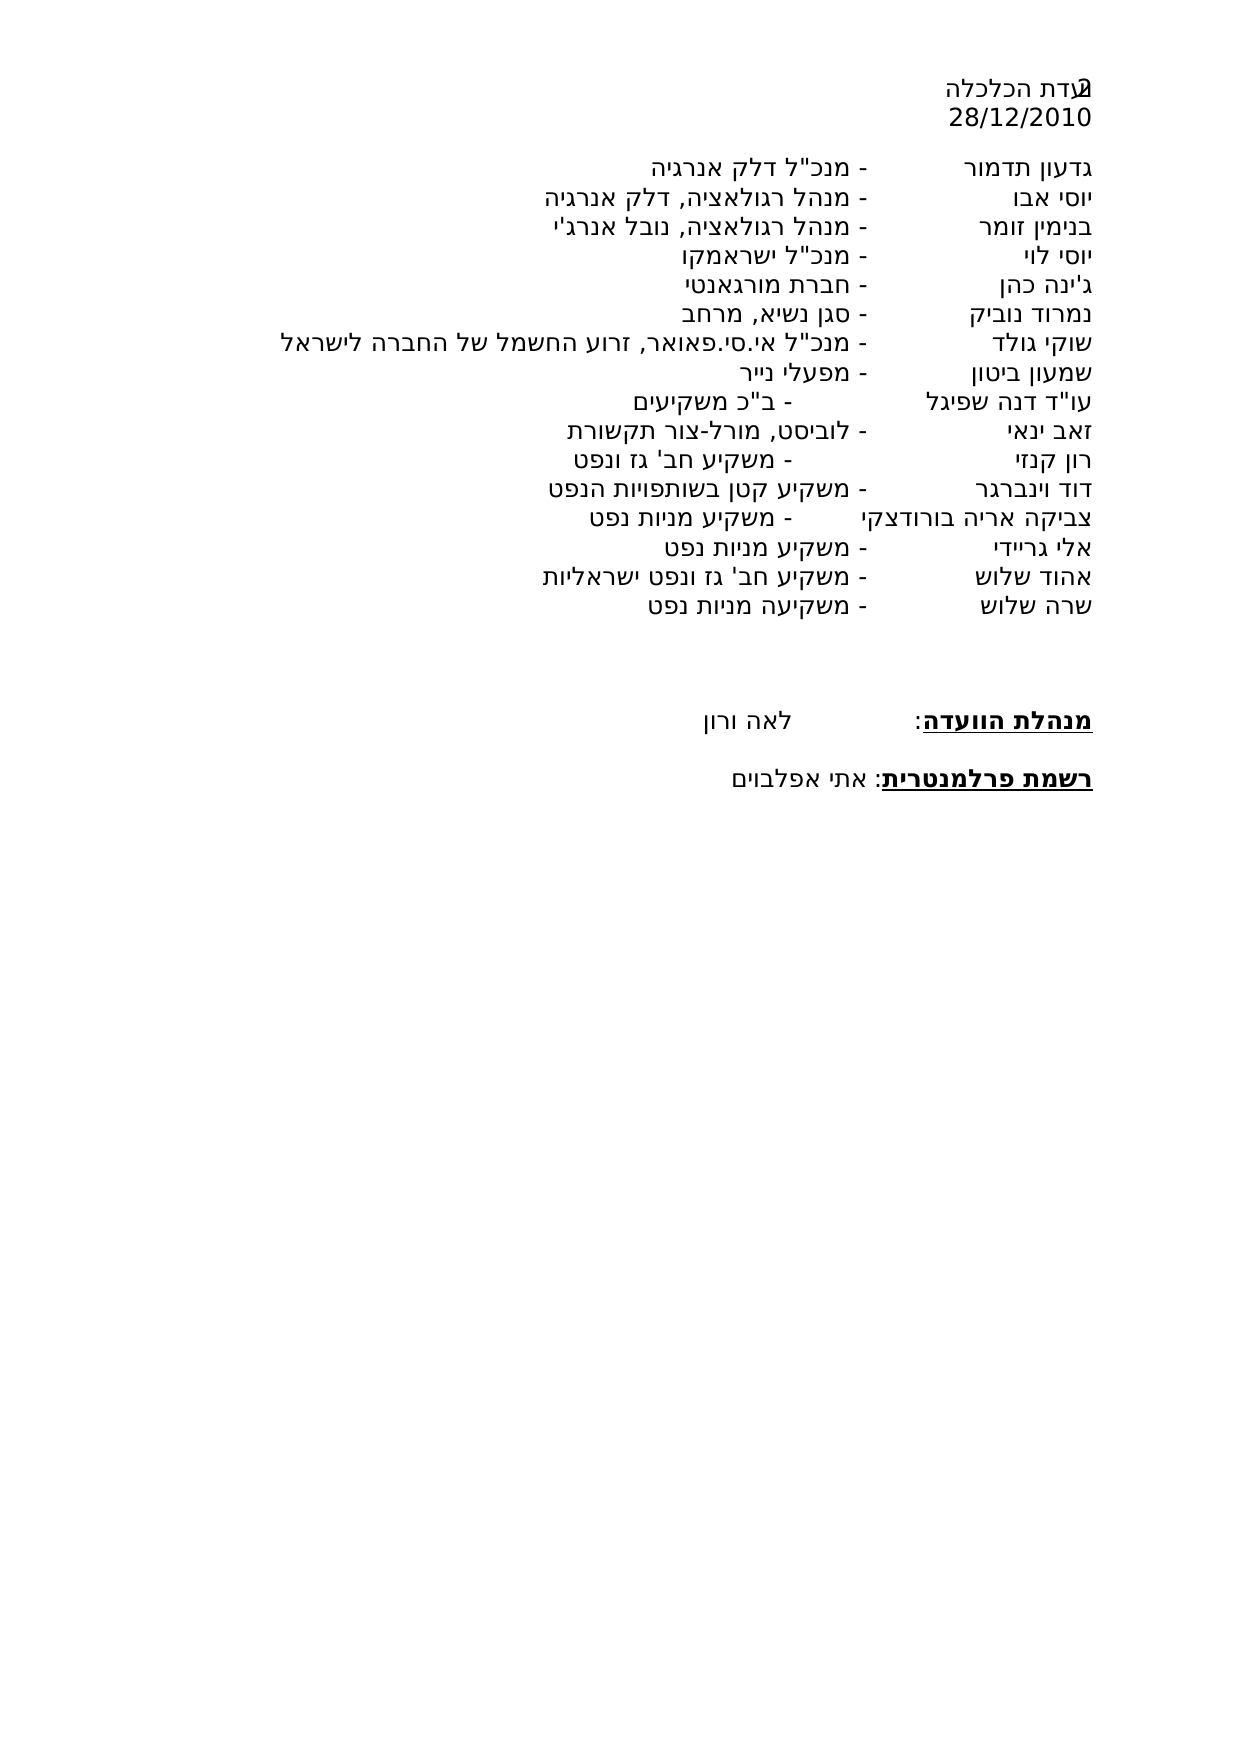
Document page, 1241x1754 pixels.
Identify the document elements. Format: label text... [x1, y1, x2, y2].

text צביקה אריה בורודצקי - משקיע מניות נפט [148, 503, 1092, 533]
text שמעון ביטון - מפעלי נייר [148, 358, 1092, 387]
text יוסי אבו - מנהל רגולאציה, דלק אנרגיה [148, 183, 1092, 212]
text נמרוד נוביק - סגן נשיא, מרחב [148, 299, 1092, 328]
text גדעון תדמור - מנכ"ל דלק אנרגיה [148, 153, 1092, 183]
text רשמת פרלמנטרית: אתי אפלבוים [148, 764, 1092, 793]
text אהוד שלוש - משקיע חב' גז ונפט ישראליות [148, 562, 1092, 591]
text שוקי גולד - מנכ"ל אי.סי.פאואר, זרוע החשמל של החברה לישראל [148, 328, 1092, 358]
text עו"ד דנה שפיגל - ב"כ משקיעים [148, 387, 1092, 416]
text רון קנזי - משקיע חב' גז ונפט [148, 445, 1092, 474]
text שרה שלוש - משקיעה מניות נפט [148, 591, 1092, 620]
text ג'ינה כהן - חברת מורגאנטי [148, 270, 1092, 299]
text מנהלת הוועדה: לאה ורון [148, 706, 1092, 736]
text אלי גריידי - משקיע מניות נפט [148, 533, 1092, 562]
text זאב ינאי - לוביסט, מורל-צור תקשורת [148, 416, 1092, 445]
text בנימין זומר - מנהל רגולאציה, נובל אנרג'י [148, 212, 1092, 241]
text יוסי לוי - מנכ"ל ישראמקו [148, 241, 1092, 270]
text דוד וינברגר - משקיע קטן בשותפויות הנפט [148, 474, 1092, 503]
